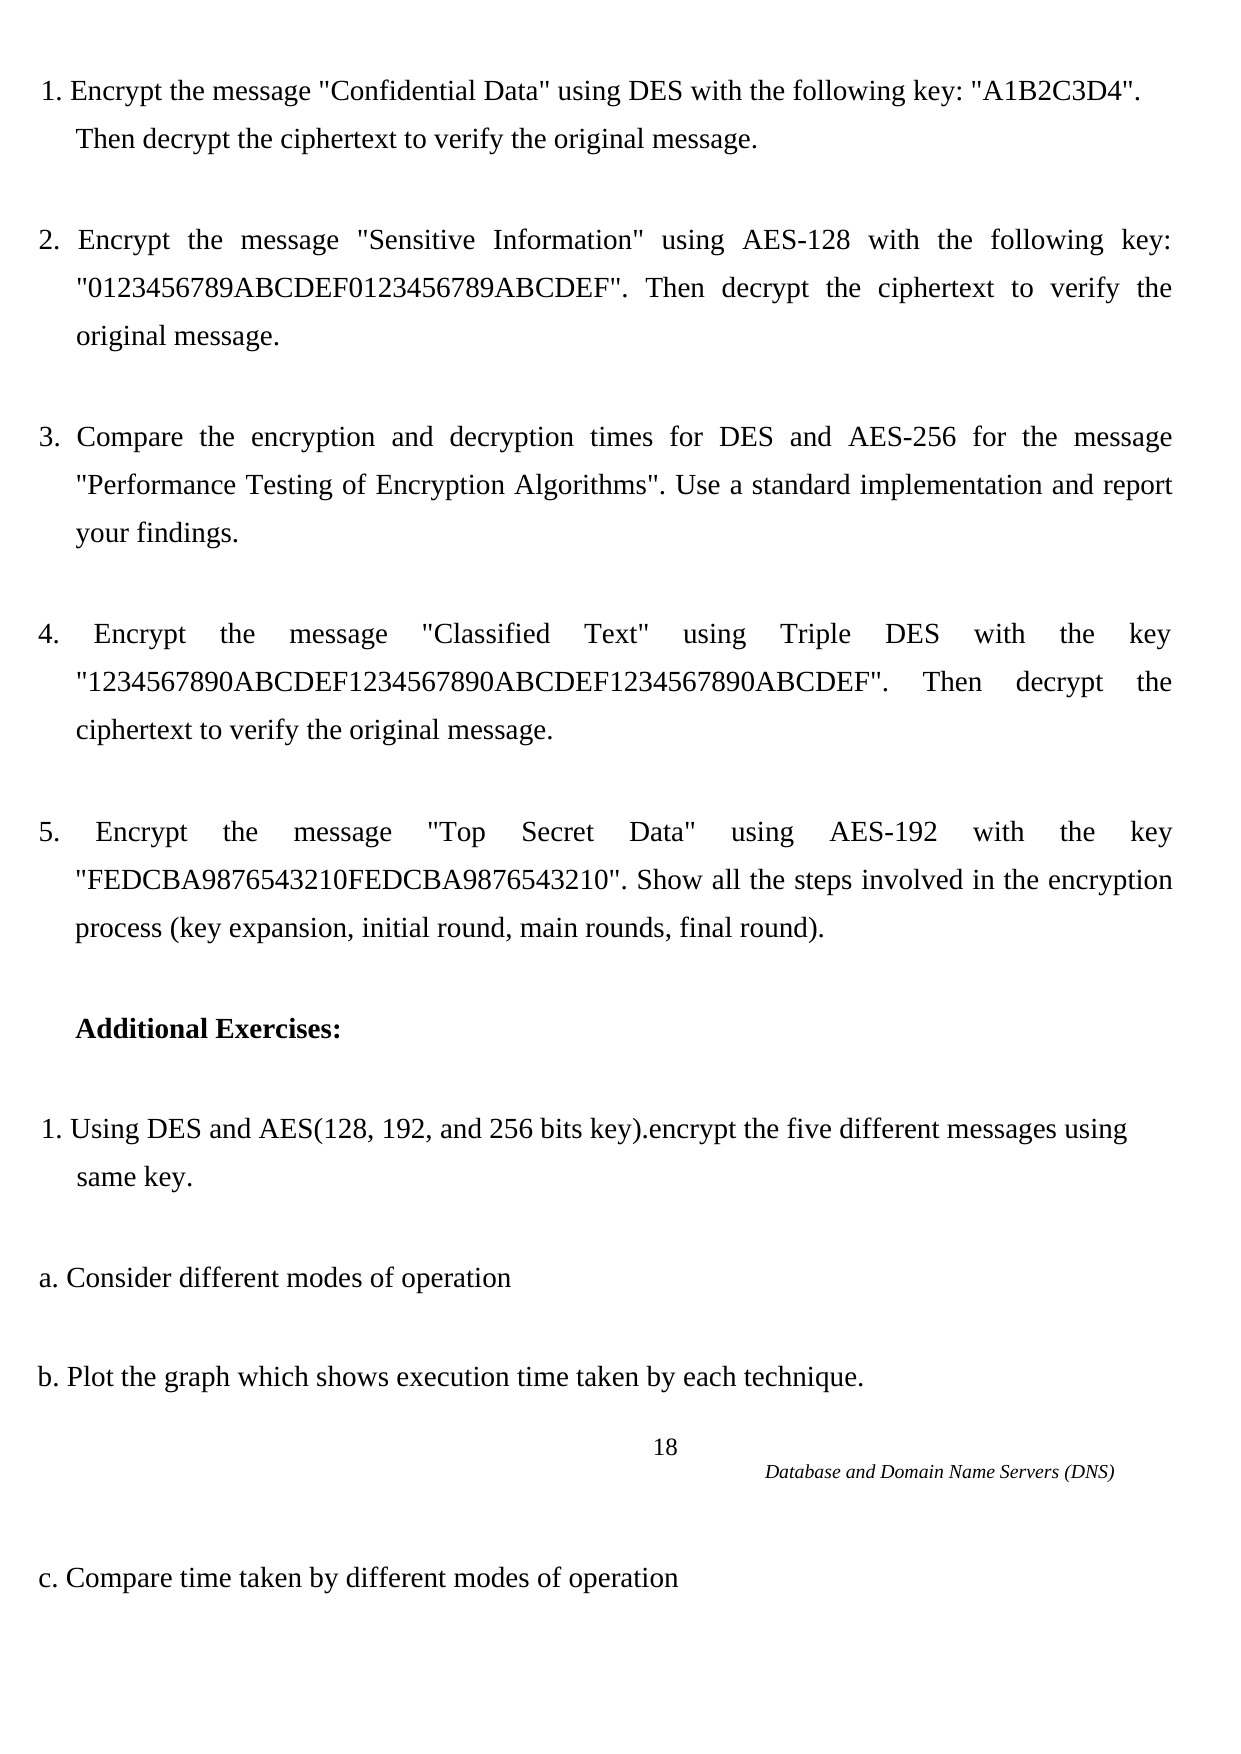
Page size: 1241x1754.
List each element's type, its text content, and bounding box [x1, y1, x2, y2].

text c. Compare time taken by different modes of operation [38, 1560, 1173, 1594]
text 5. Encrypt the message "Top Secret Data" using AES-192 with the key "FEDCBA9876543210FEDCBA9876543210". Show all the steps involved in the encryption process (key expansion, initial round, main rounds, final round). [38, 814, 1174, 943]
text 4. Encrypt the message "Classified Text" using Triple DES with the key "1234567890ABCDEF1234567890ABCDEF1234567890ABCDEF". Then decrypt the ciphertext to verify the original message. [38, 616, 1173, 746]
text a. Consider different modes of operation [38, 1260, 1173, 1293]
text 1. Using DES and AES(128, 192, and 256 bits key).encrypt the five different messages using same key. [41, 1111, 1173, 1192]
text Additional Exercises: [75, 1011, 1173, 1045]
text 18 [37, 1432, 678, 1460]
text b. Plot the graph which shows execution time taken by each technique. [37, 1359, 1173, 1393]
text 1. Encrypt the message "Confidential Data" using DES with the following key: "A1B2C3D4". Then decrypt the ciphertext to verify the original message. [41, 73, 1173, 154]
text 2. Encrypt the message "Sensitive Information" using AES-128 with the following key: "0123456789ABCDEF0123456789ABCDEF". Then decrypt the ciphertext to verify the original message. [38, 222, 1173, 352]
text 3. Compare the encryption and decryption times for DES and AES-256 for the message "Performance Testing of Encryption Algorithms". Use a standard implementation and report your findings. [39, 419, 1174, 549]
text Database and Domain Name Servers (DNS) [37, 1460, 1115, 1483]
